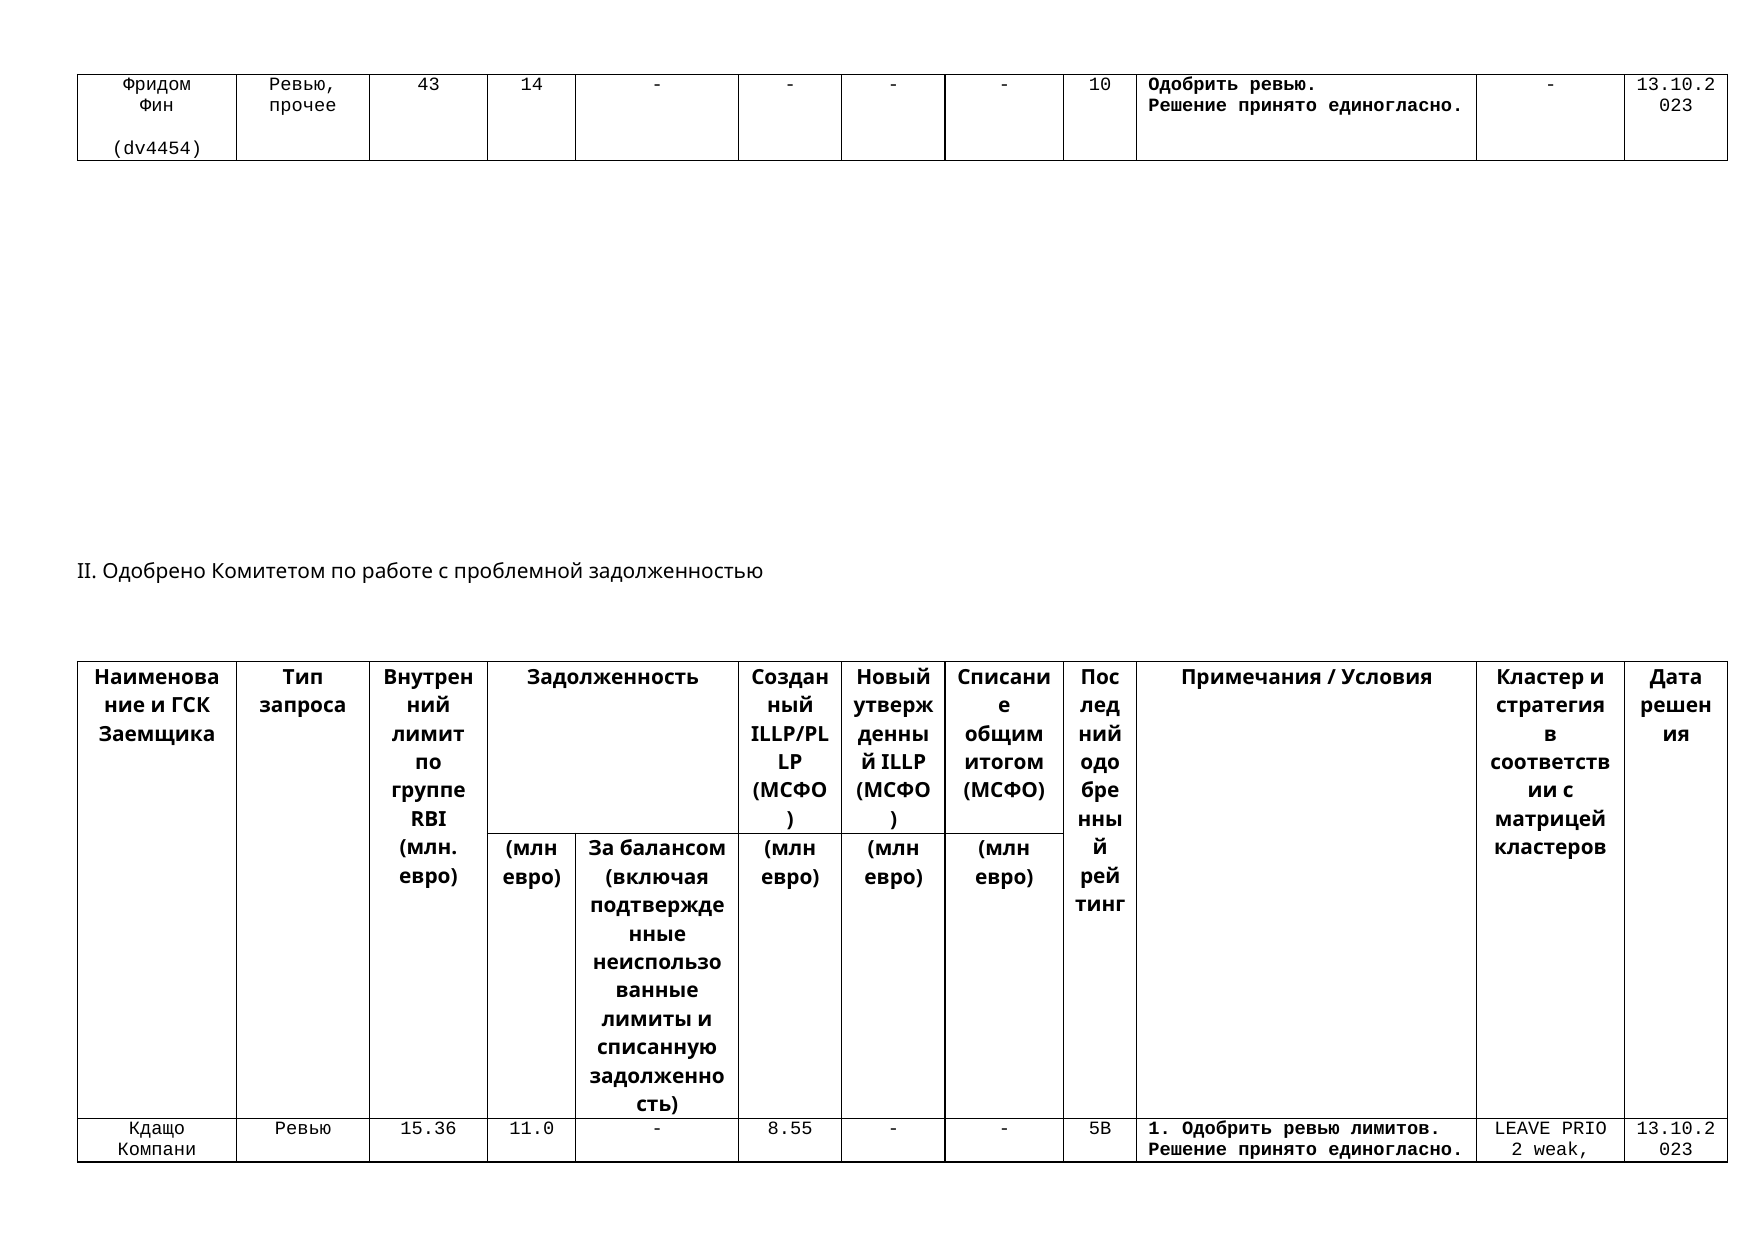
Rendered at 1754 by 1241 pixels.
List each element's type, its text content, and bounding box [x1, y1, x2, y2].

table_header Тип запроса [237, 662, 369, 1118]
table_cell - [576, 1119, 738, 1161]
table_cell За балансом (включая подтвержденные неиспользованные лимиты и списанную задолженность) [576, 834, 738, 1118]
table_header Последний одобренный рейтинг [1064, 662, 1136, 1118]
table_cell 11.0 [488, 1119, 575, 1161]
table_cell 14 [488, 75, 575, 160]
table_cell - [842, 75, 944, 160]
table_header Новый утвержденный ILLP (МСФО) [842, 662, 944, 832]
table_cell Одобрить ревью. Решение принято единогласно. [1137, 75, 1476, 160]
table_cell 8.55 [739, 1119, 841, 1161]
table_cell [78, 1119, 236, 1161]
table_header Примечания / Условия [1137, 662, 1476, 1118]
table_cell (млн евро) [488, 834, 575, 1118]
table_cell Ревью [237, 1119, 369, 1161]
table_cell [1137, 1119, 1476, 1161]
table_cell Ревью, прочее [237, 75, 369, 160]
table_cell (млн евро) [739, 834, 841, 1118]
table_cell Фридом Фин (dv4454) [78, 75, 236, 160]
table_cell - [576, 75, 738, 160]
table_cell - [739, 75, 841, 160]
table_header Дата решения [1625, 662, 1727, 1118]
table_cell - [946, 75, 1063, 160]
table_header Наименование и ГСК Заемщика [78, 662, 236, 1118]
table_header Кластер и стратегия в соответствии с матрицей кластеров [1477, 662, 1624, 1118]
table_cell 5B [1064, 1119, 1136, 1161]
table_cell 15.36 [370, 1119, 487, 1161]
table_cell 10 [1064, 75, 1136, 160]
table_cell 13.10.2023 [1625, 75, 1727, 160]
table_cell 43 [370, 75, 487, 160]
table_cell 13.10.2023 [1625, 1119, 1727, 1161]
table_header Созданный ILLP/PLLP (МСФО) [739, 662, 841, 832]
table_cell - [946, 1119, 1063, 1161]
table_cell - [842, 1119, 944, 1161]
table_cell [1477, 1119, 1624, 1161]
text II. Одобрено Комитетом по работе с проблемной задолженностью [77, 556, 1677, 584]
table_cell (млн евро) [946, 834, 1063, 1118]
table_header Списание общим итогом (МСФО) [946, 662, 1063, 832]
table_cell - [1477, 75, 1624, 160]
table_header Внутренний лимит по группе RBI (млн. евро) [370, 662, 487, 1118]
table_cell (млн евро) [842, 834, 944, 1118]
table_header Задолженность [488, 662, 738, 832]
